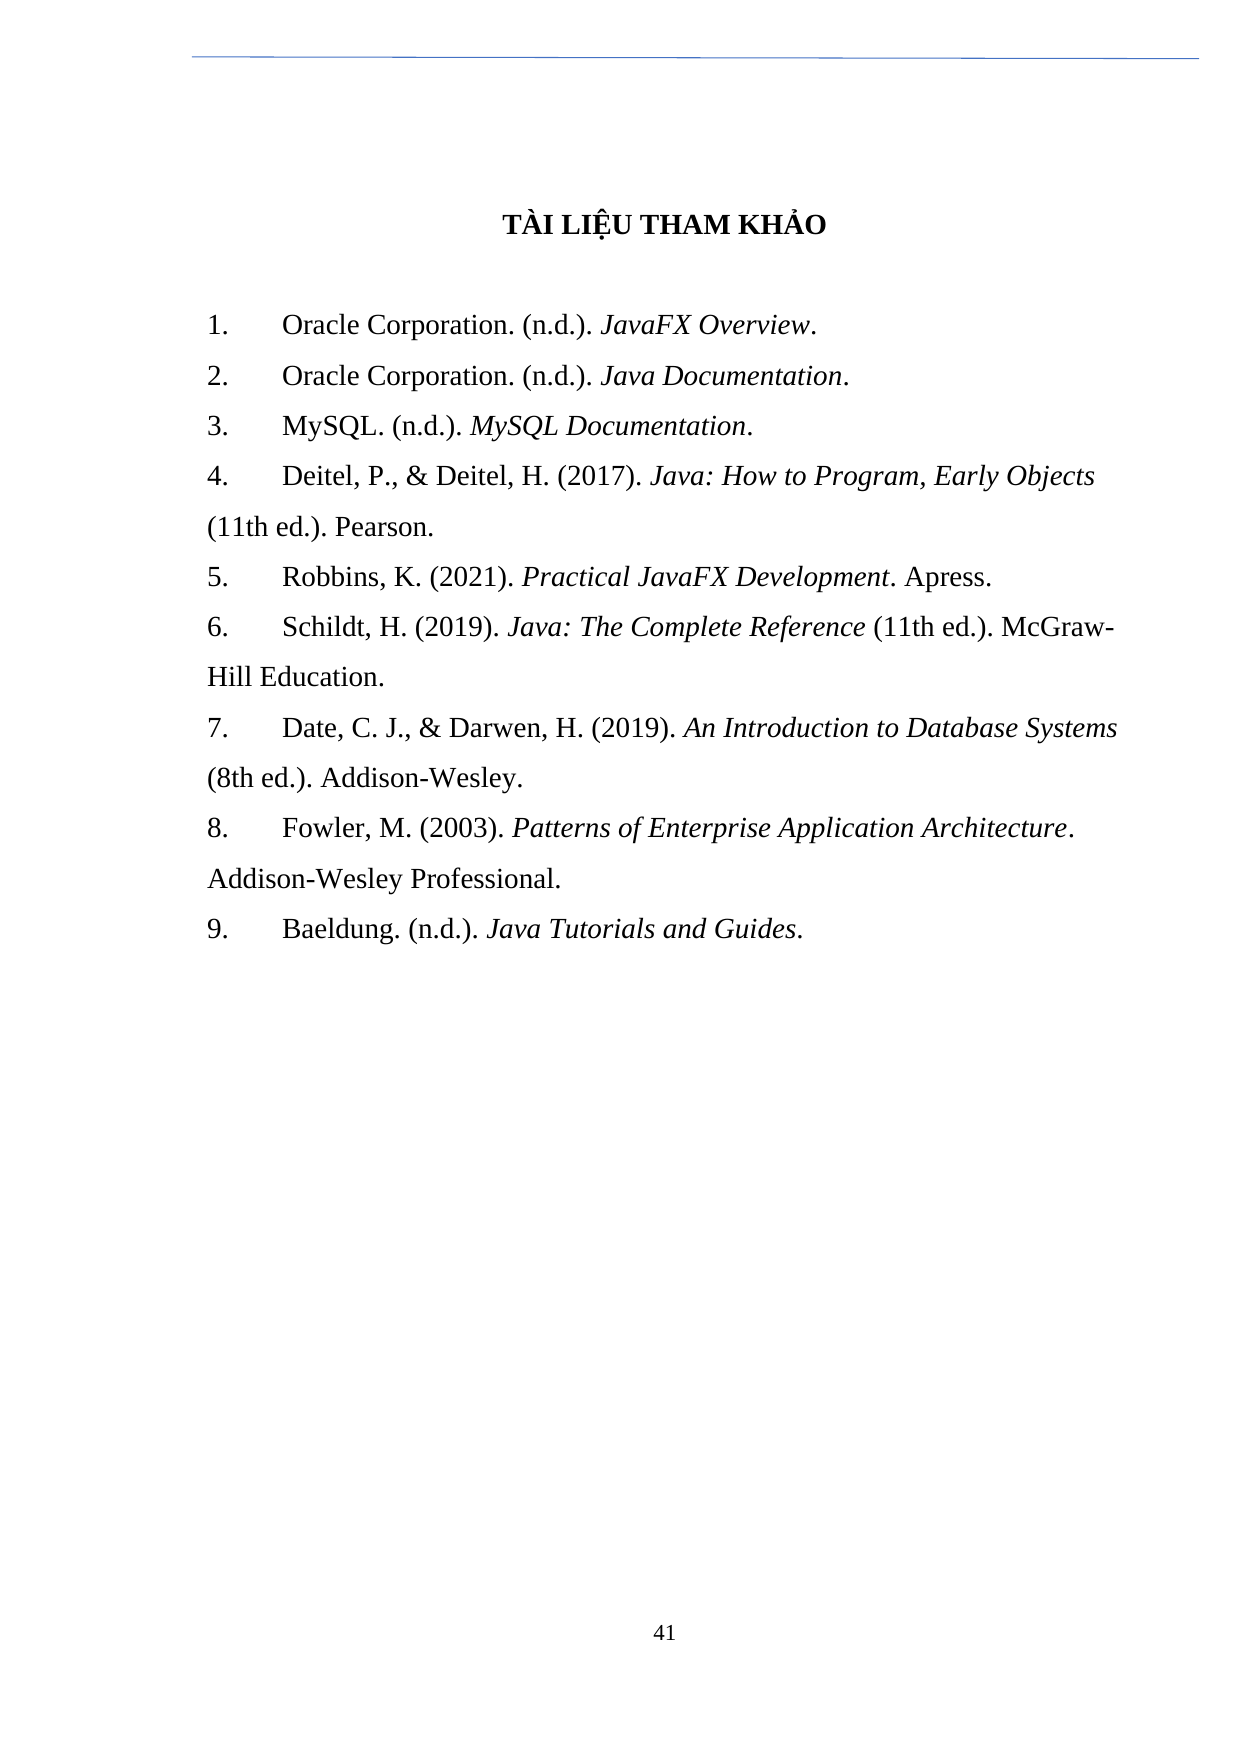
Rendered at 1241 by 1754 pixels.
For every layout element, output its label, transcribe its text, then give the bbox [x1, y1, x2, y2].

text 6. Schildt, H. (2019). Java: The Complete Reference (11th ed.). McGraw-Hill Education. [207, 609, 1122, 693]
subtitle TÀI LIỆU THAM KHẢO [207, 207, 1122, 240]
text 9. Baeldung. (n.d.). Java Tutorials and Guides. [207, 911, 1122, 945]
text 3. MySQL. (n.d.). MySQL Documentation. [207, 408, 1122, 442]
text 8. Fowler, M. (2003). Patterns of Enterprise Application Architecture. Addison-Wesley Professional. [207, 811, 1122, 894]
text 4. Deitel, P., & Deitel, H. (2017). Java: How to Program, Early Objects (11th ed.). Pearson. [207, 458, 1122, 542]
text 1. Oracle Corporation. (n.d.). JavaFX Overview. [207, 307, 1122, 341]
text 2. Oracle Corporation. (n.d.). Java Documentation. [207, 358, 1122, 391]
text 7. Date, C. J., & Darwen, H. (2019). An Introduction to Database Systems (8th ed.). Addison-Wesley. [207, 710, 1122, 794]
text 5. Robbins, K. (2021). Practical JavaFX Development. Apress. [207, 559, 1122, 592]
